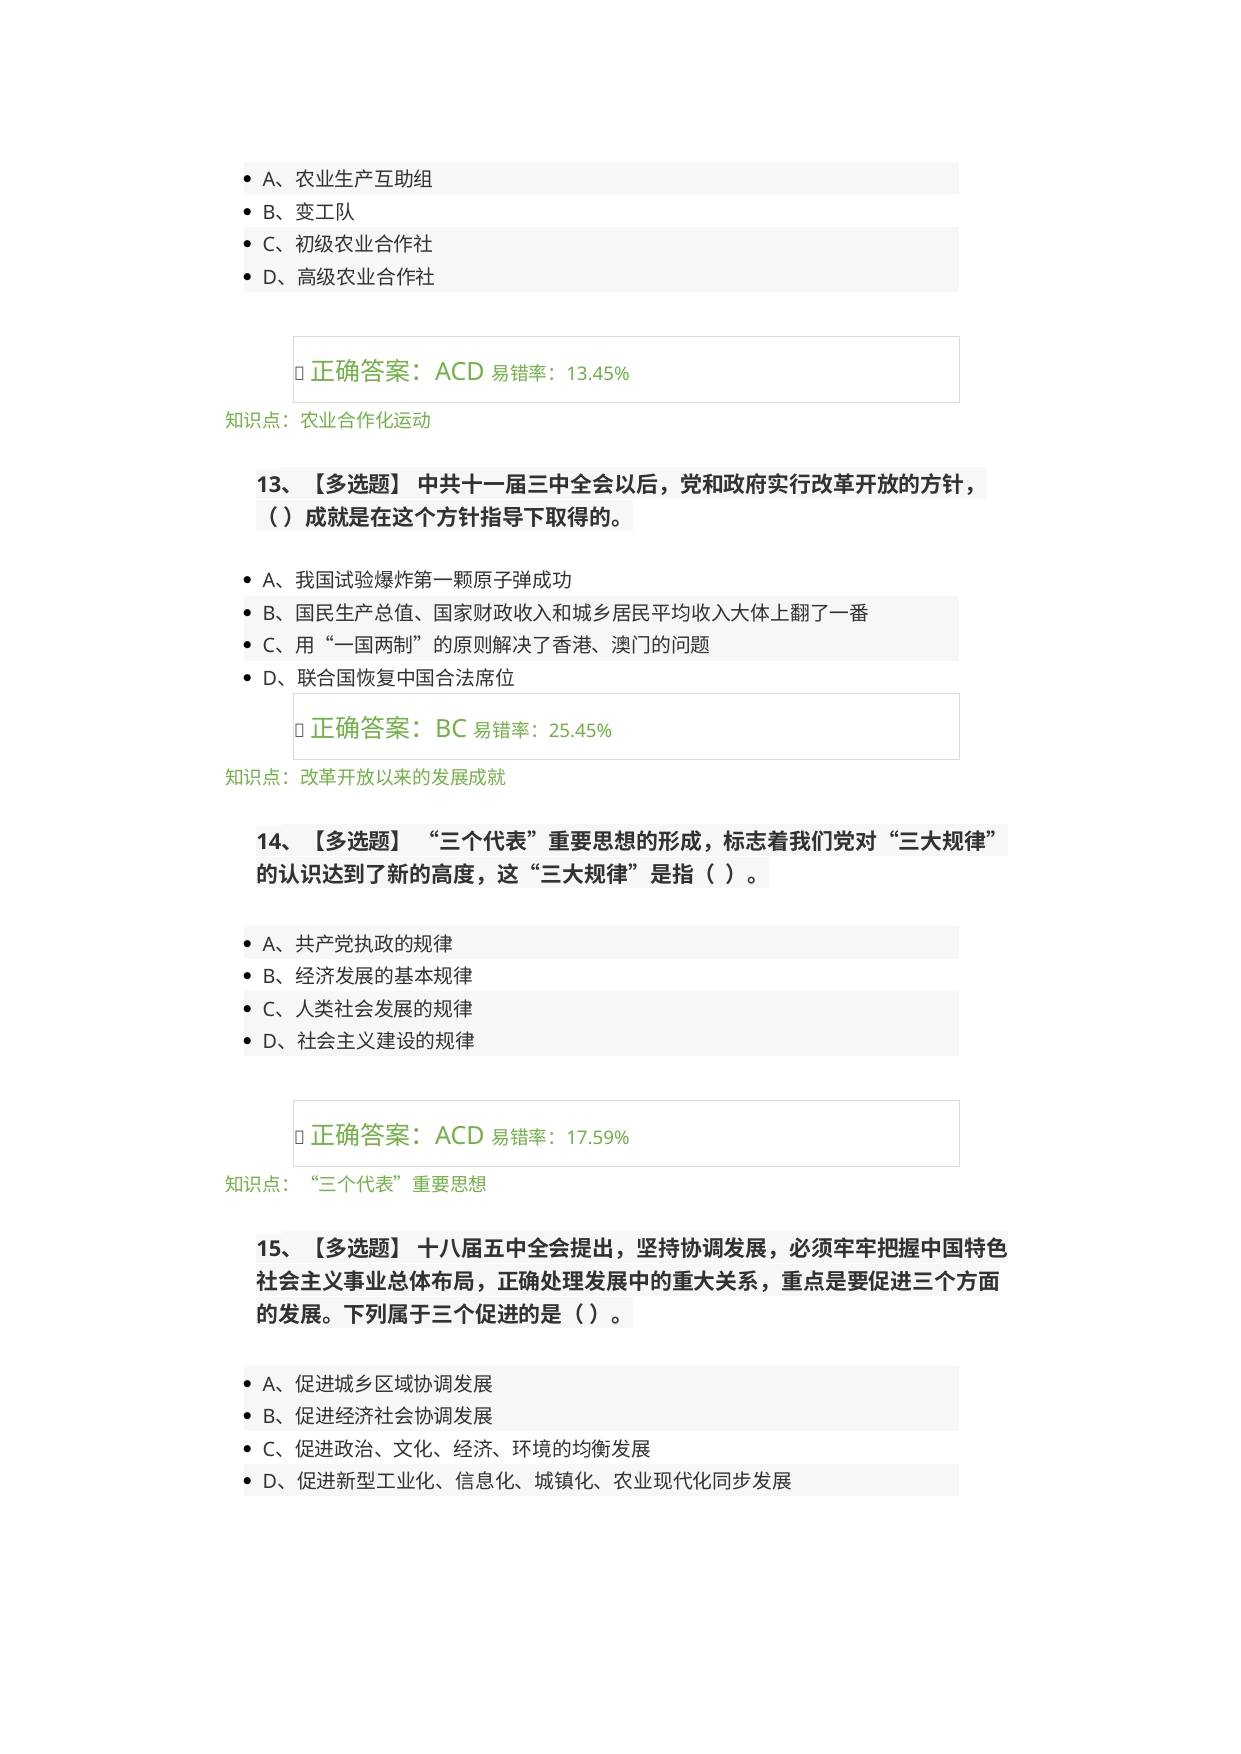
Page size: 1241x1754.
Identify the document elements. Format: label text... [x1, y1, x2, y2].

text  正确答案：BC 易错率：25.45% [294, 694, 959, 759]
list C、用“一国两制”的原则解决了香港、澳门的问题 [244, 628, 959, 661]
list B、经济发展的基本规律 [244, 959, 959, 991]
list D、社会主义建设的规律 [244, 1024, 959, 1056]
subtitle 13、【多选题】 中共十一届三中全会以后，党和政府实行改革开放的方针，（ ）成就是在这个方针指导下取得的。 [256, 467, 1015, 532]
list B、促进经济社会协调发展 [244, 1399, 959, 1431]
list C、人类社会发展的规律 [244, 991, 959, 1024]
subtitle 14、【多选题】 “三个代表”重要思想的形成，标志着我们党对“三大规律”的认识达到了新的高度，这“三大规律”是指（ ）。 [256, 824, 1015, 889]
text  正确答案：ACD 易错率：17.59% [294, 1101, 959, 1166]
list A、我国试验爆炸第一颗原子弹成功 [244, 563, 959, 596]
list A、促进城乡区域协调发展 [244, 1366, 959, 1399]
list B、国民生产总值、国家财政收入和城乡居民平均收入大体上翻了一番 [244, 596, 959, 628]
list A、共产党执政的规律 [244, 926, 959, 959]
list A、农业生产互助组 [244, 162, 959, 194]
list C、促进政治、文化、经济、环境的均衡发展 [244, 1431, 959, 1464]
text 知识点：改革开放以来的发展成就 [225, 760, 1015, 793]
text  正确答案：ACD 易错率：13.45% [294, 337, 959, 402]
text 知识点：农业合作化运动 [225, 403, 1015, 436]
subtitle 15、【多选题】 十八届五中全会提出，坚持协调发展，必须牢牢把握中国特色社会主义事业总体布局，正确处理发展中的重大关系，重点是要促进三个方面的发展。下列属于三个促进的是（ ）。 [256, 1231, 1015, 1329]
text 知识点：“三个代表”重要思想 [225, 1167, 1015, 1200]
list C、初级农业合作社 [244, 227, 959, 259]
list D、促进新型工业化、信息化、城镇化、农业现代化同步发展 [244, 1464, 959, 1496]
list D、联合国恢复中国合法席位 [244, 661, 959, 693]
list B、变工队 [244, 194, 959, 227]
list D、高级农业合作社 [244, 259, 959, 292]
